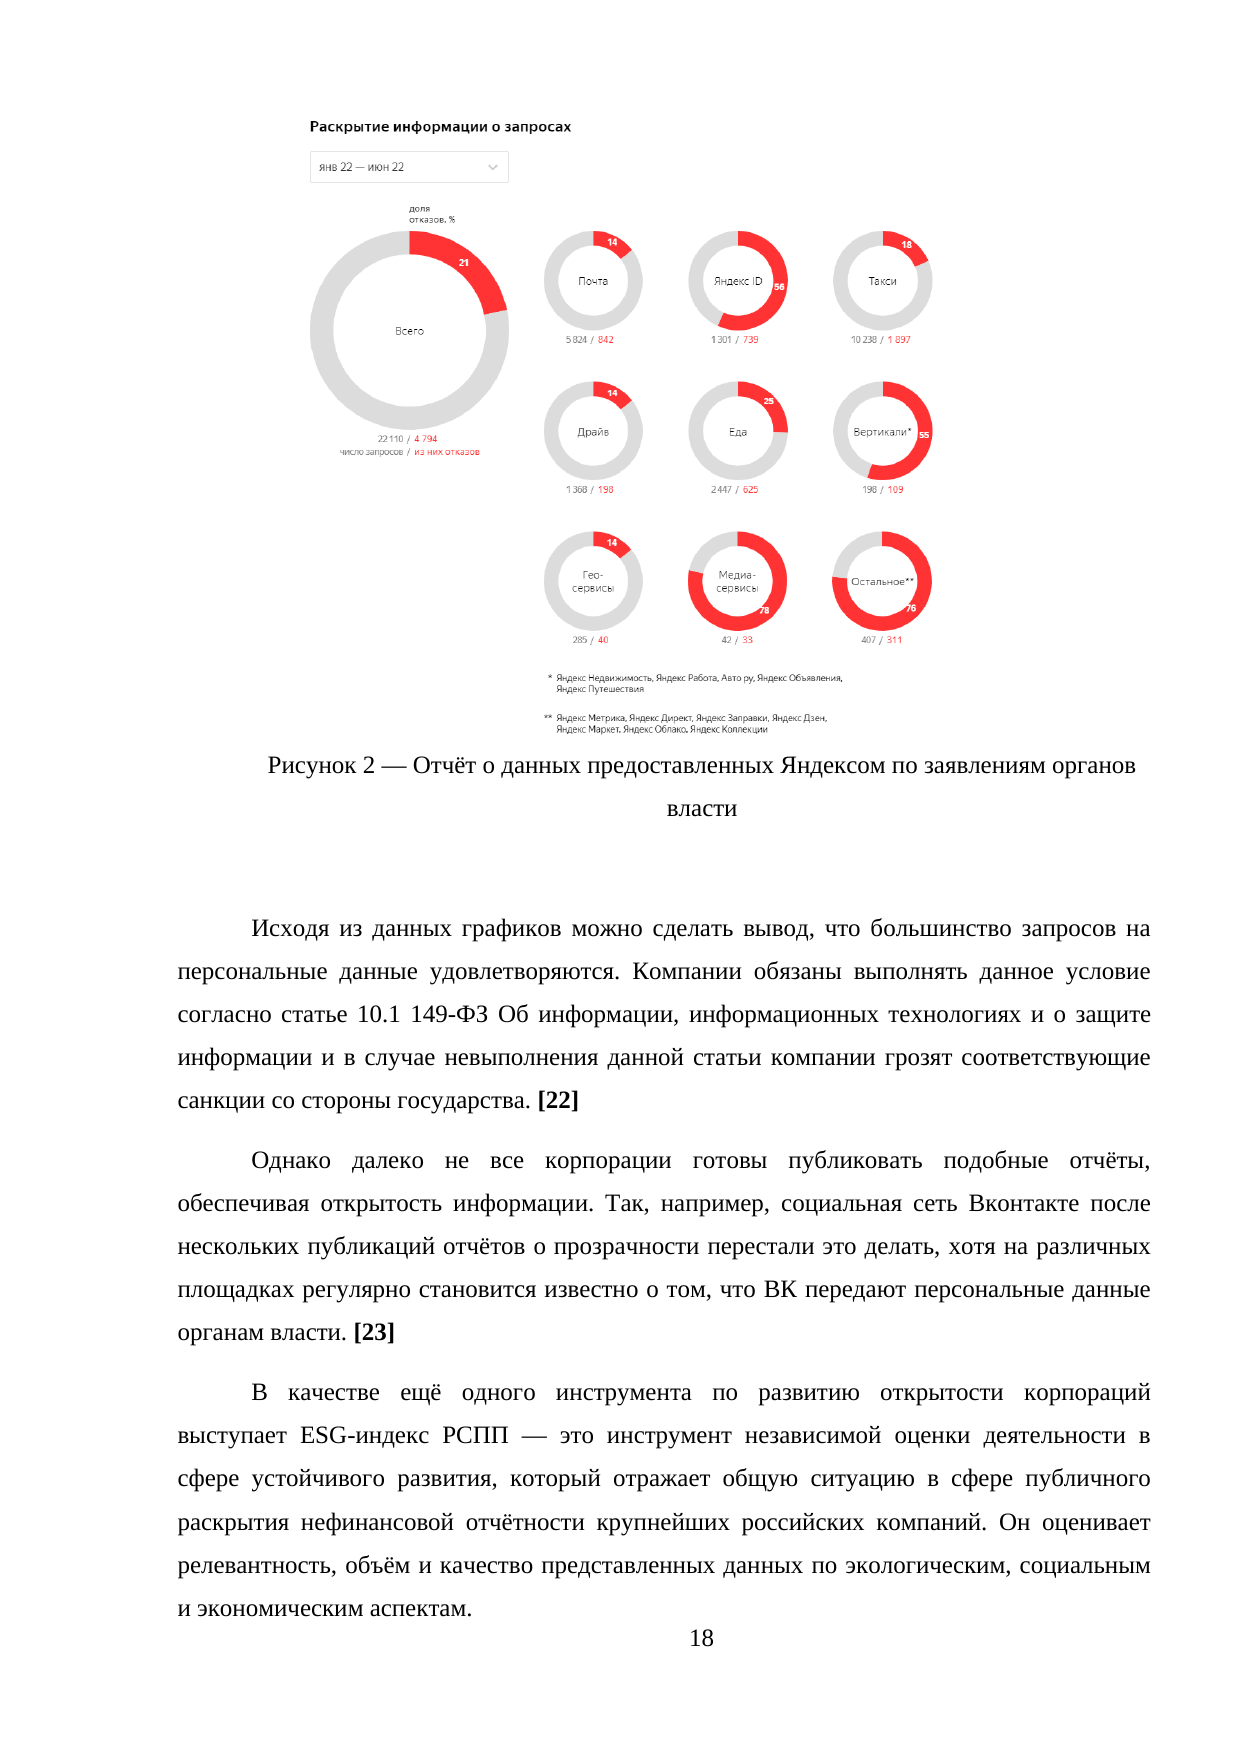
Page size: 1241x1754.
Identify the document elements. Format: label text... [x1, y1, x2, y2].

text Однако далеко не все корпорации готовы публиковать подобные отчёты, обеспечивая открытость информации. Так, например, социальная сеть Вконтакте после нескольких публикаций отчётов о прозрачности перестали это делать, хотя на различных площадках регулярно становится известно о том, что ВК передают персональные данные органам власти. [23] [177, 1145, 1152, 1346]
text В качестве ещё одного инструмента по развитию открытости корпораций выступает ESG-индекс РСПП — это инструмент независимой оценки деятельности в сфере устойчивого развития, который отражает общую ситуацию в сфере публичного раскрытия нефинансовой отчётности крупнейших российских компаний. Он оценивает релевантность, объём и качество представленных данных по экологическим, социальным и экономическим аспектам. [177, 1377, 1152, 1622]
text Исходя из данных графиков можно сделать вывод, что большинство запросов на персональные данные удовлетворяются. Компании обязаны выполнять данное условие согласно статье 10.1 149-ФЗ Об информации, информационных технологиях и о защите информации и в случае невыполнения данной статьи компании грозят соответствующие санкции со стороны государства. [22] [177, 913, 1152, 1114]
picture [266, 118, 1063, 750]
